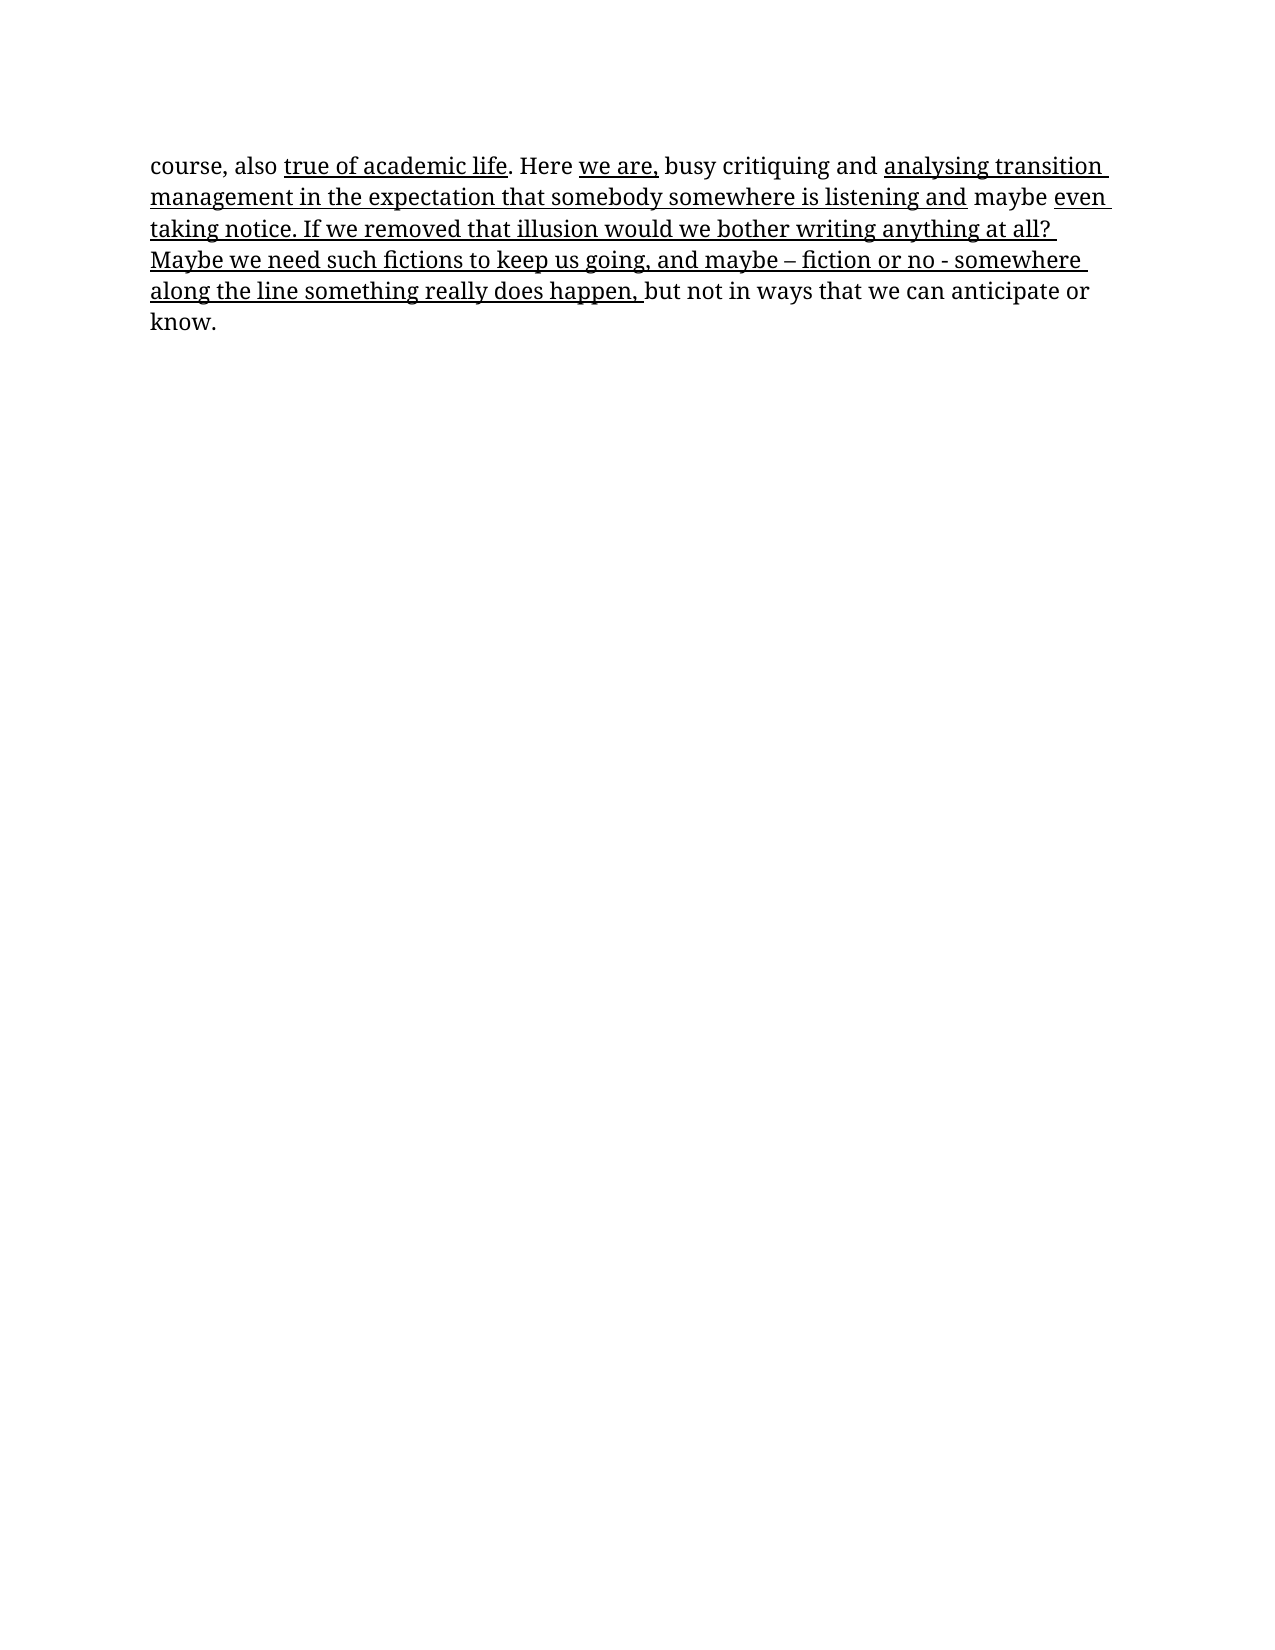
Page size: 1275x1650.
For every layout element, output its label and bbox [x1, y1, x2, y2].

text [150, 150, 1125, 337]
